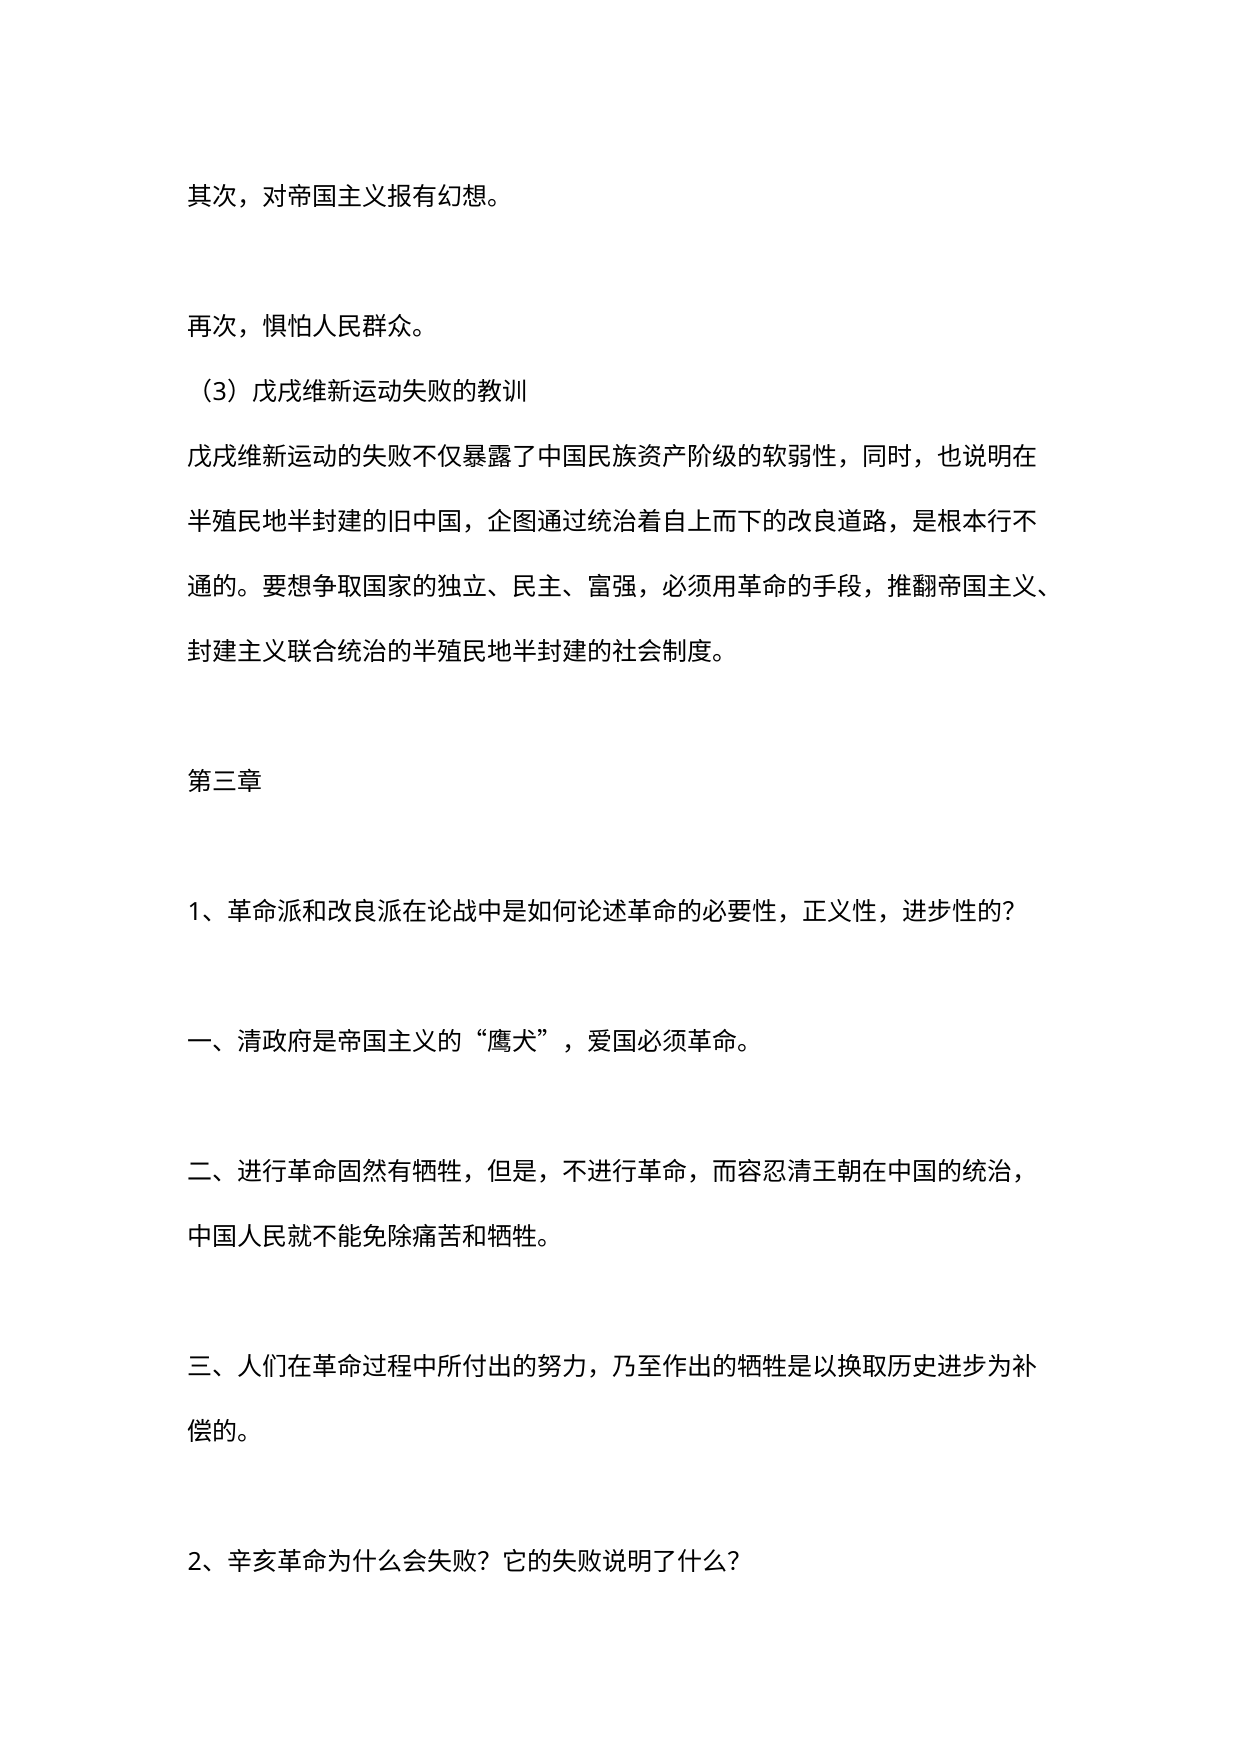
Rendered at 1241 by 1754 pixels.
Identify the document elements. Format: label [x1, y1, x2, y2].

text [187, 162, 1053, 1592]
